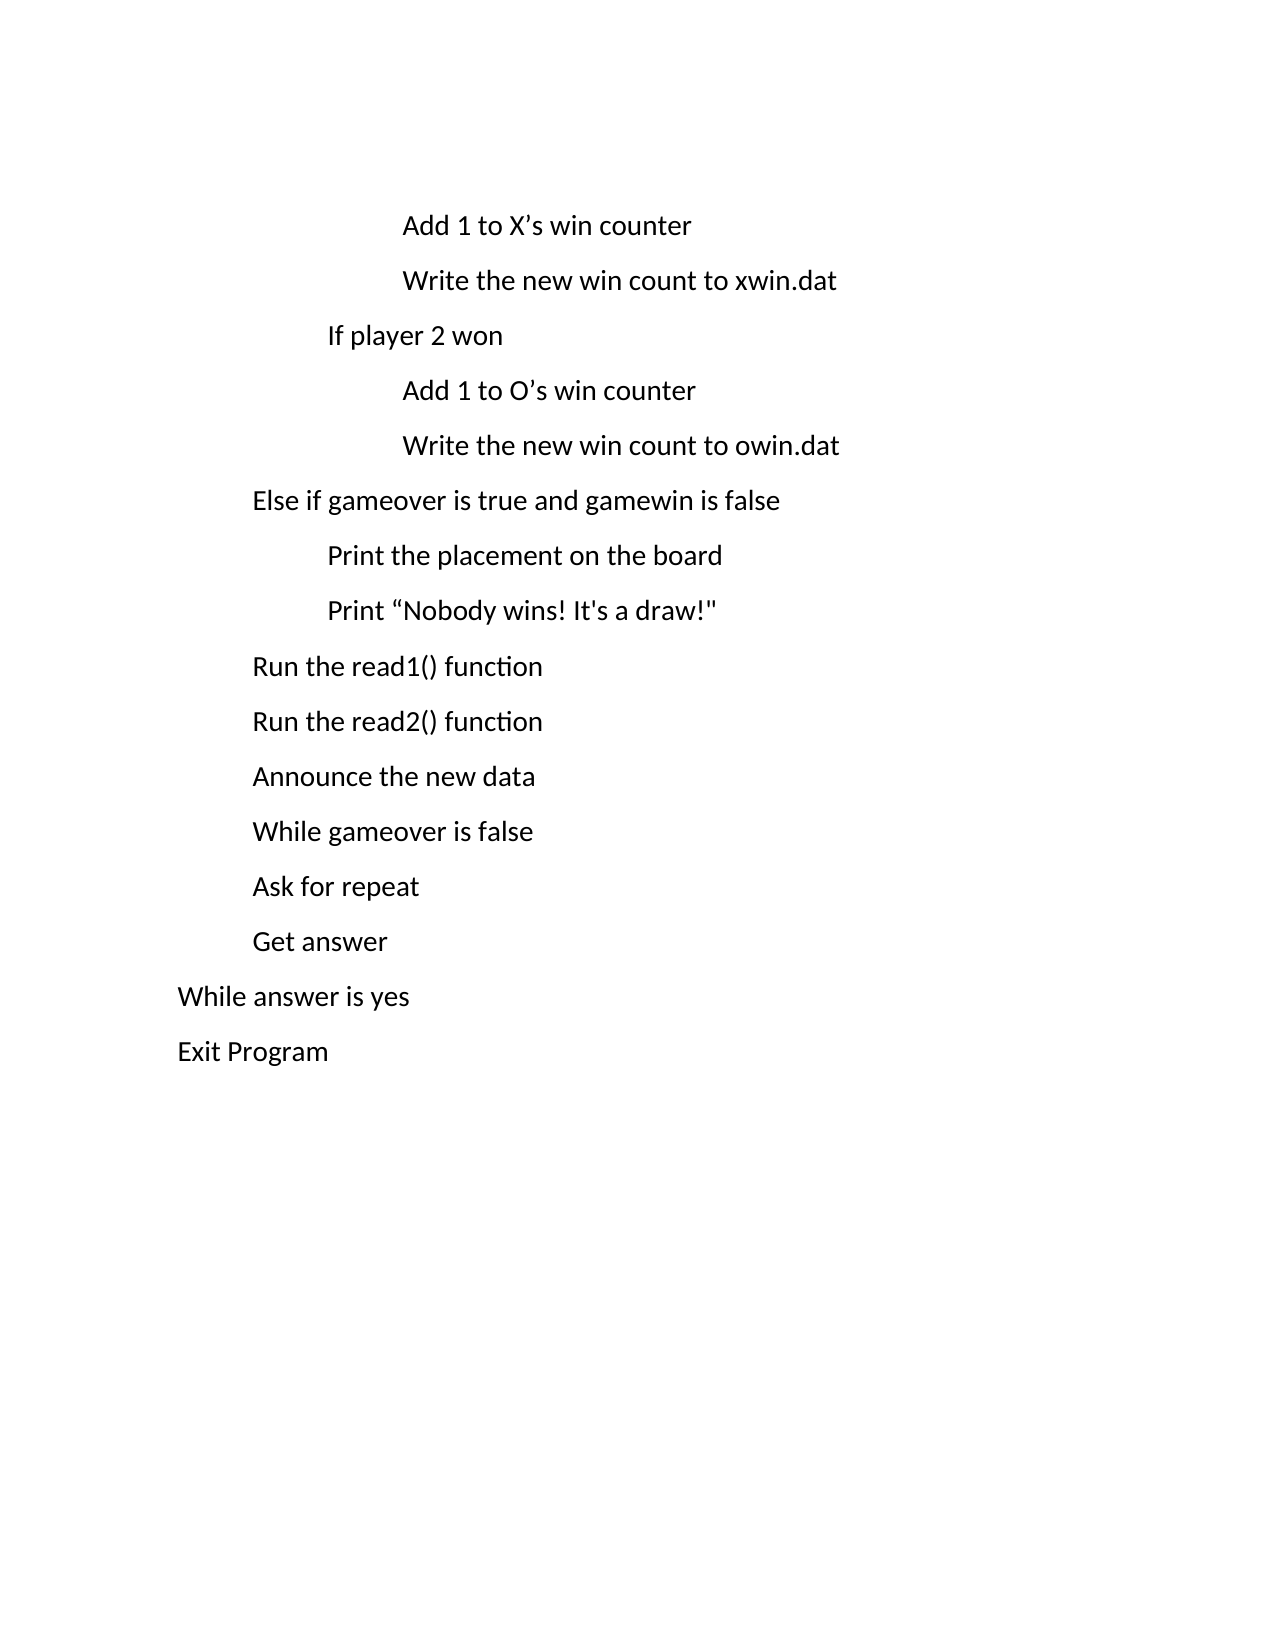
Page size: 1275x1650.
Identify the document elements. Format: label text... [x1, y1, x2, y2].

text Get answer [177, 923, 1098, 959]
text Ask for repeat [177, 868, 1098, 904]
text Else if gameover is true and gamewin is false [177, 482, 1098, 518]
text Write the new win count to owin.dat [177, 427, 1098, 463]
text Announce the new data [177, 758, 1098, 793]
text While gameover is false [177, 813, 1098, 848]
text Run the read2() function [177, 703, 1098, 738]
text Print “Nobody wins! It's a draw!" [252, 592, 1098, 628]
text Add 1 to O’s win counter [177, 372, 1098, 408]
text If player 2 won [177, 317, 1098, 353]
text Exit Program [177, 1033, 1098, 1069]
text Run the read1() function [177, 648, 1098, 683]
text While answer is yes [177, 978, 1098, 1014]
text Print the placement on the board [177, 537, 1098, 573]
text Add 1 to X’s win counter [177, 207, 1098, 242]
text Write the new win count to xwin.dat [177, 262, 1098, 297]
